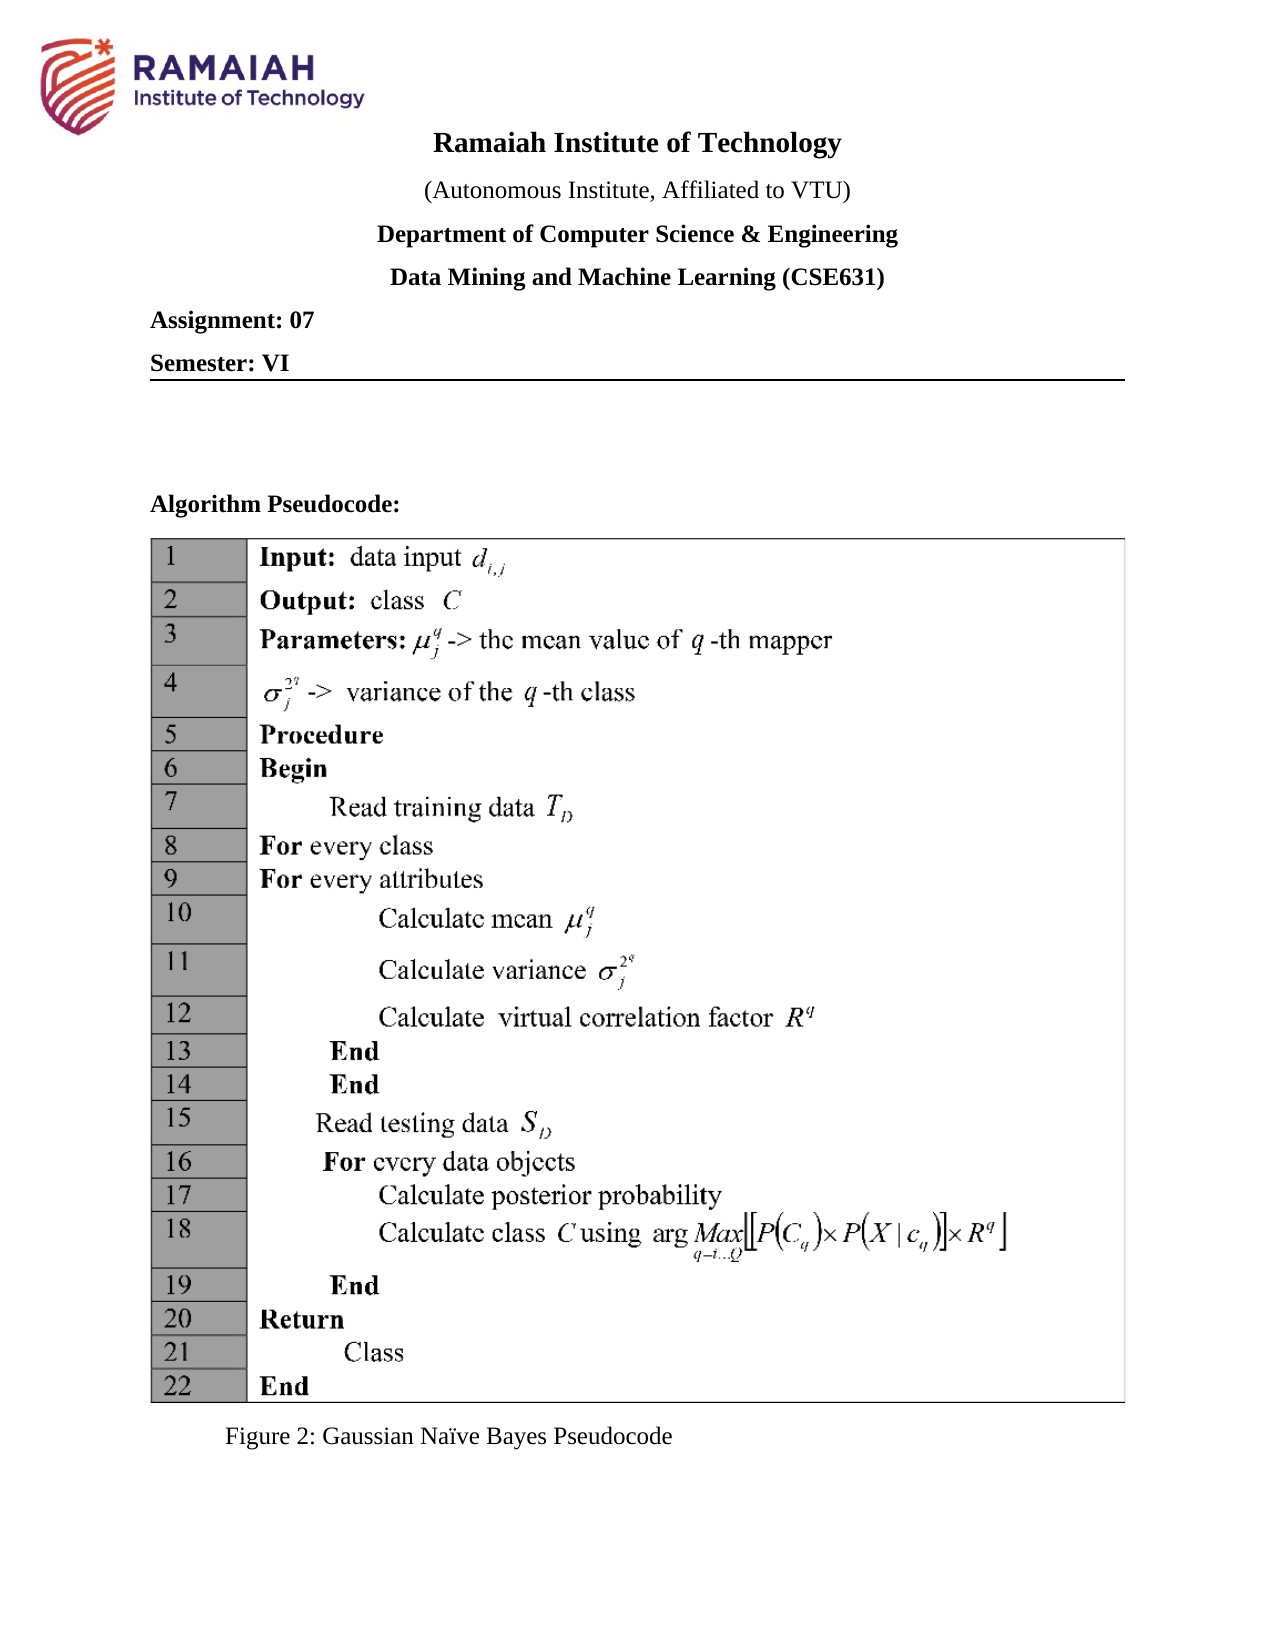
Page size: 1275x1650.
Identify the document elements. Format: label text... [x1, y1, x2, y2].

picture [150, 536, 1125, 1403]
text Algorithm Pseudocode: [150, 489, 1125, 518]
picture [36, 35, 369, 140]
text Figure 2: Gaussian Naïve Bayes Pseudocode [150, 1421, 1125, 1450]
